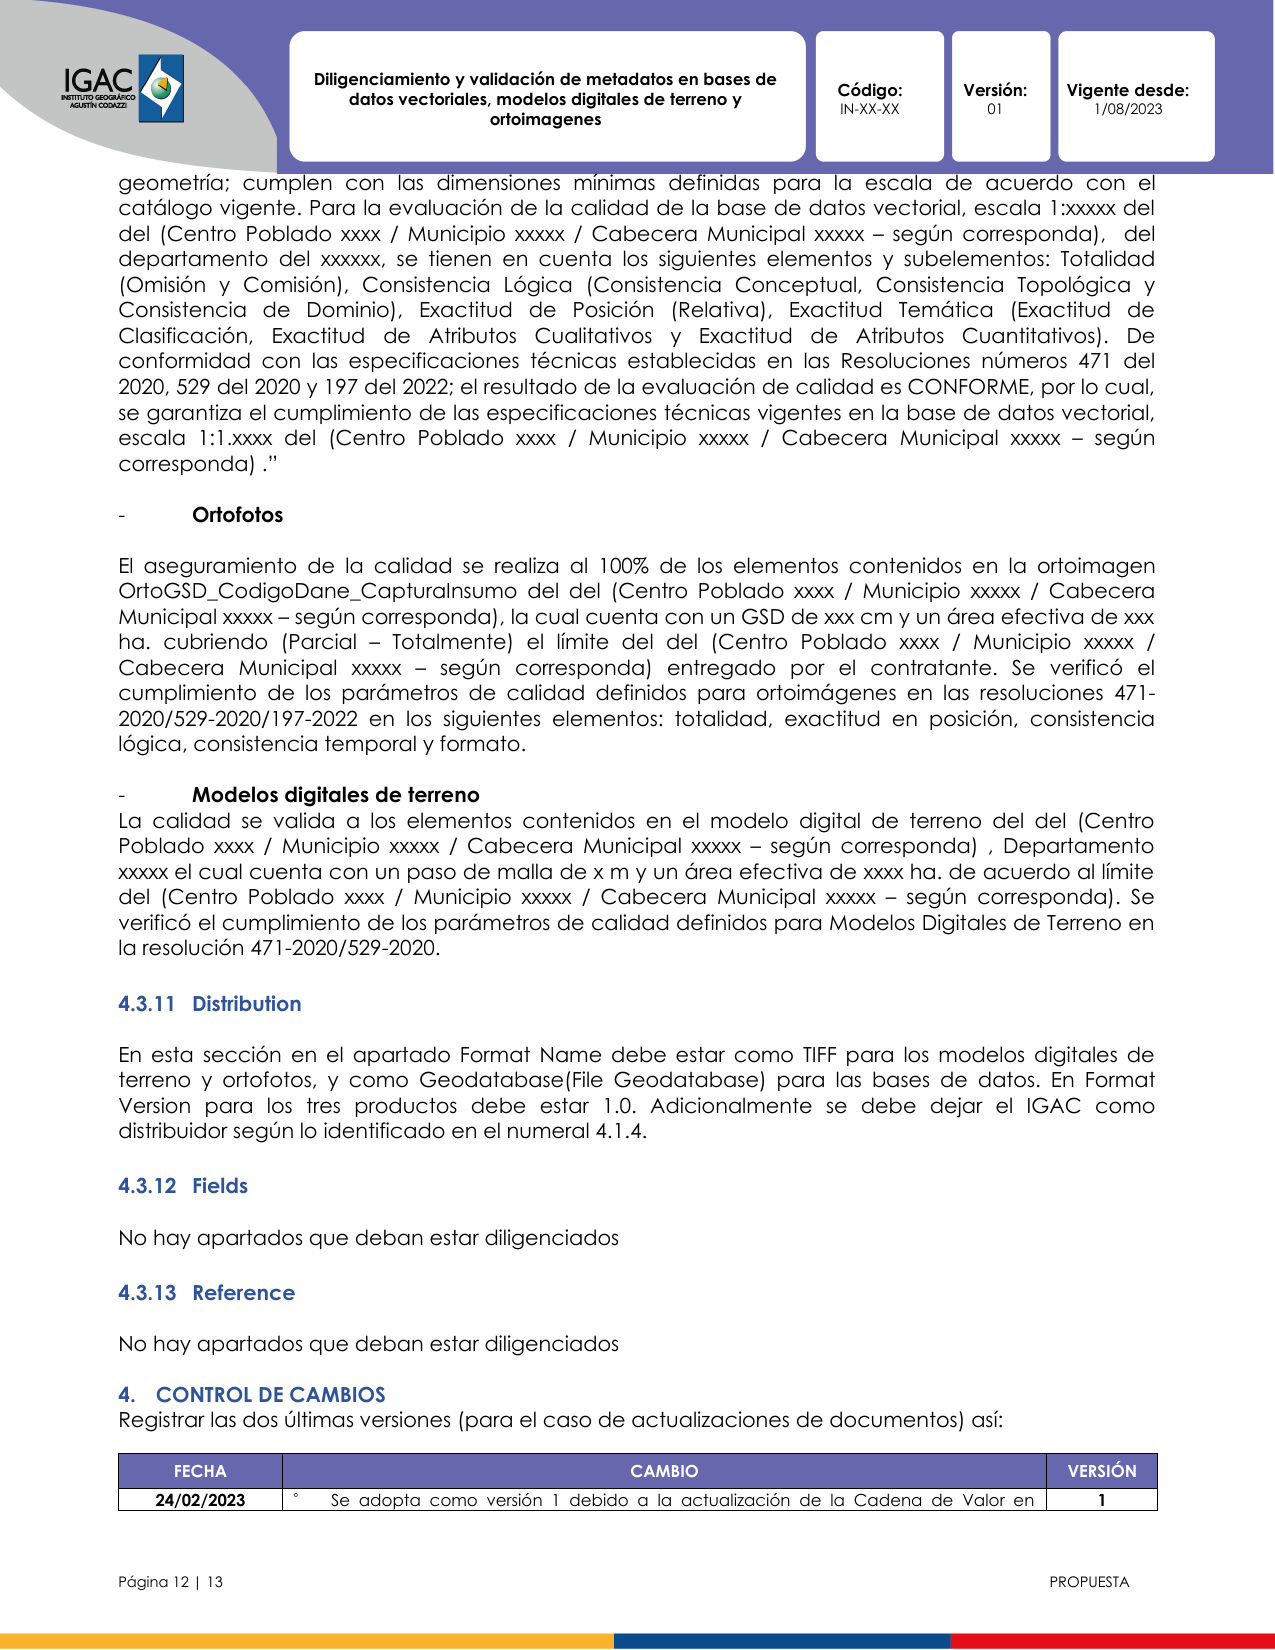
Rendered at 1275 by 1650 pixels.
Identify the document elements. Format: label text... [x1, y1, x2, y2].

text El aseguramiento de la calidad se realiza al 100% de los elementos contenidos en la ortoimagen OrtoGSD_CodigoDane_CapturaInsumo del del (Centro Poblado xxxx / Municipio xxxxx / Cabecera Municipal xxxxx – según corresponda), la cual cuenta con un GSD de xxx cm y un área efectiva de xxx ha. cubriendo (Parcial – Totalmente) el límite del del (Centro Poblado xxxx / Municipio xxxxx / Cabecera Municipal xxxxx – según corresponda) entregado por el contratante. Se verificó el cumplimiento de los parámetros de calidad definidos para ortoimágenes en las resoluciones 471-2020/529-2020/197-2022 en los siguientes elementos: totalidad, exactitud en posición, consistencia lógica, consistencia temporal y formato. [118, 552, 1157, 756]
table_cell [283, 1489, 1046, 1509]
text La calidad se valida a los elementos contenidos en el modelo digital de terreno del del (Centro Poblado xxxx / Municipio xxxxx / Cabecera Municipal xxxxx – según corresponda) , Departamento xxxxx el cual cuenta con un paso de malla de x m y un área efectiva de xxxx ha. de acuerdo al límite del (Centro Poblado xxxx / Municipio xxxxx / Cabecera Municipal xxxxx – según corresponda). Se verificó el cumplimiento de los parámetros de calidad definidos para Modelos Digitales de Terreno en la resolución 471-2020/529-2020. [118, 807, 1157, 960]
subtitle CONTROL DE CAMBIOS [118, 1381, 1157, 1407]
text No hay apartados que deban estar diligenciados [118, 1330, 1157, 1356]
text - Ortofotos [118, 501, 1157, 527]
picture [0, 1633, 1275, 1649]
table_cell 24/02/2023 [119, 1489, 282, 1509]
subtitle 4.3.13 Reference [118, 1279, 1157, 1305]
text - Modelos digitales de terreno [118, 782, 1157, 807]
table_cell 1 [1047, 1489, 1157, 1509]
table_header FECHA [119, 1454, 282, 1488]
table_header VERSIÓN [1047, 1454, 1157, 1488]
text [118, 169, 1157, 476]
subtitle 4.3.12 Fields [118, 1173, 1157, 1198]
subtitle 4.3.11 Distribution [118, 990, 1157, 1016]
table_header CAMBIO [283, 1454, 1046, 1488]
text Registrar las dos últimas versiones (para el caso de actualizaciones de documentos) así: [118, 1407, 1157, 1432]
text No hay apartados que deban estar diligenciados [118, 1224, 1157, 1249]
picture [0, 0, 1274, 174]
text En esta sección en el apartado Format Name debe estar como TIFF para los modelos digitales de terreno y ortofotos, y como Geodatabase(File Geodatabase) para las bases de datos. En Format Version para los tres productos debe estar 1.0. Adicionalmente se debe dejar el IGAC como distribuidor según lo identificado en el numeral 4.1.4. [118, 1041, 1157, 1143]
